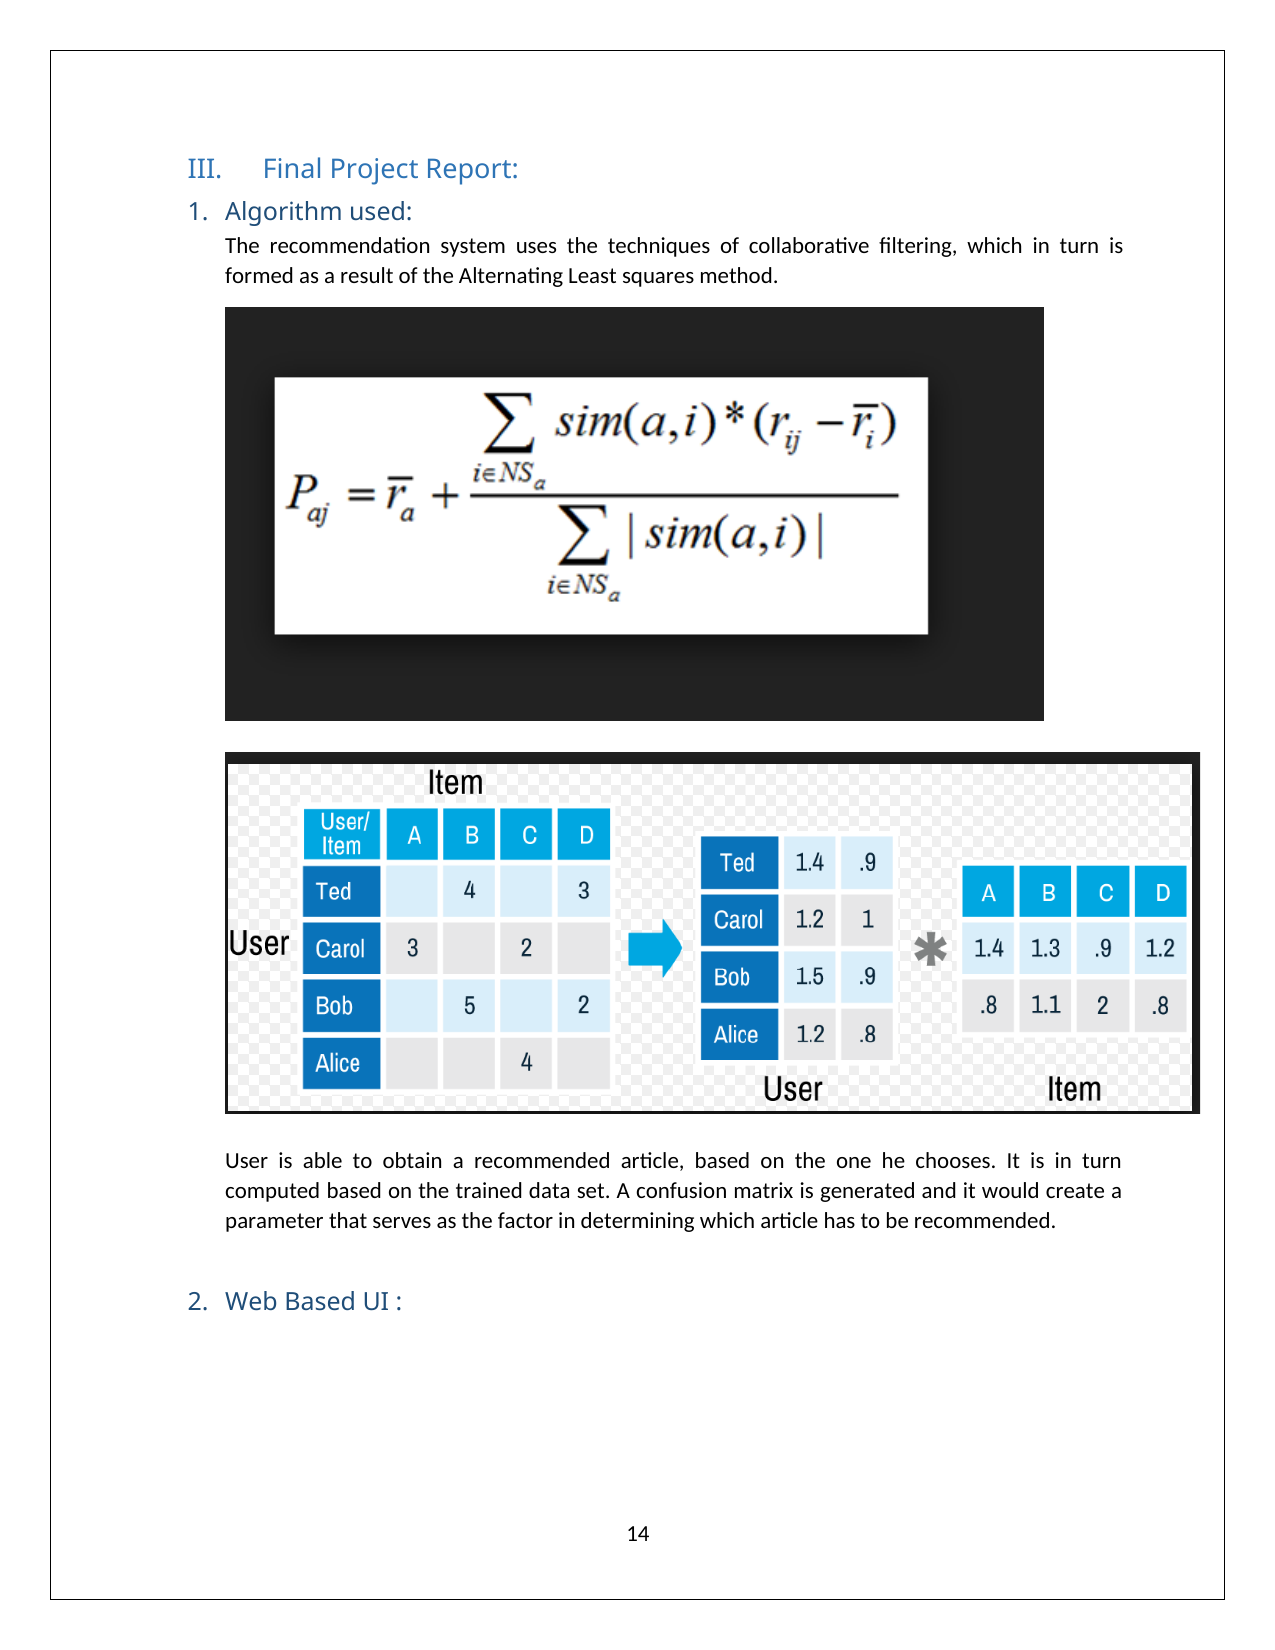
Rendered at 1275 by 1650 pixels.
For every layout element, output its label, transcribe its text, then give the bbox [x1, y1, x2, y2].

subtitle Algorithm used: [187, 194, 1125, 228]
text The recommendation system uses the techniques of collaborative filtering, which in turn is formed as a result of the Alternating Least squares method. [225, 231, 1125, 289]
picture [225, 307, 1044, 721]
subtitle Web Based UI : [187, 1284, 1125, 1318]
picture [225, 752, 1200, 1114]
list User is able to obtain a recommended article, based on the one he chooses. It is in turn computed based on the trained data set. A confusion matrix is generated and it would create a parameter that serves as the factor in determining which article has to be recommended. [225, 1146, 1125, 1234]
subtitle Final Project Report: [187, 150, 1125, 187]
